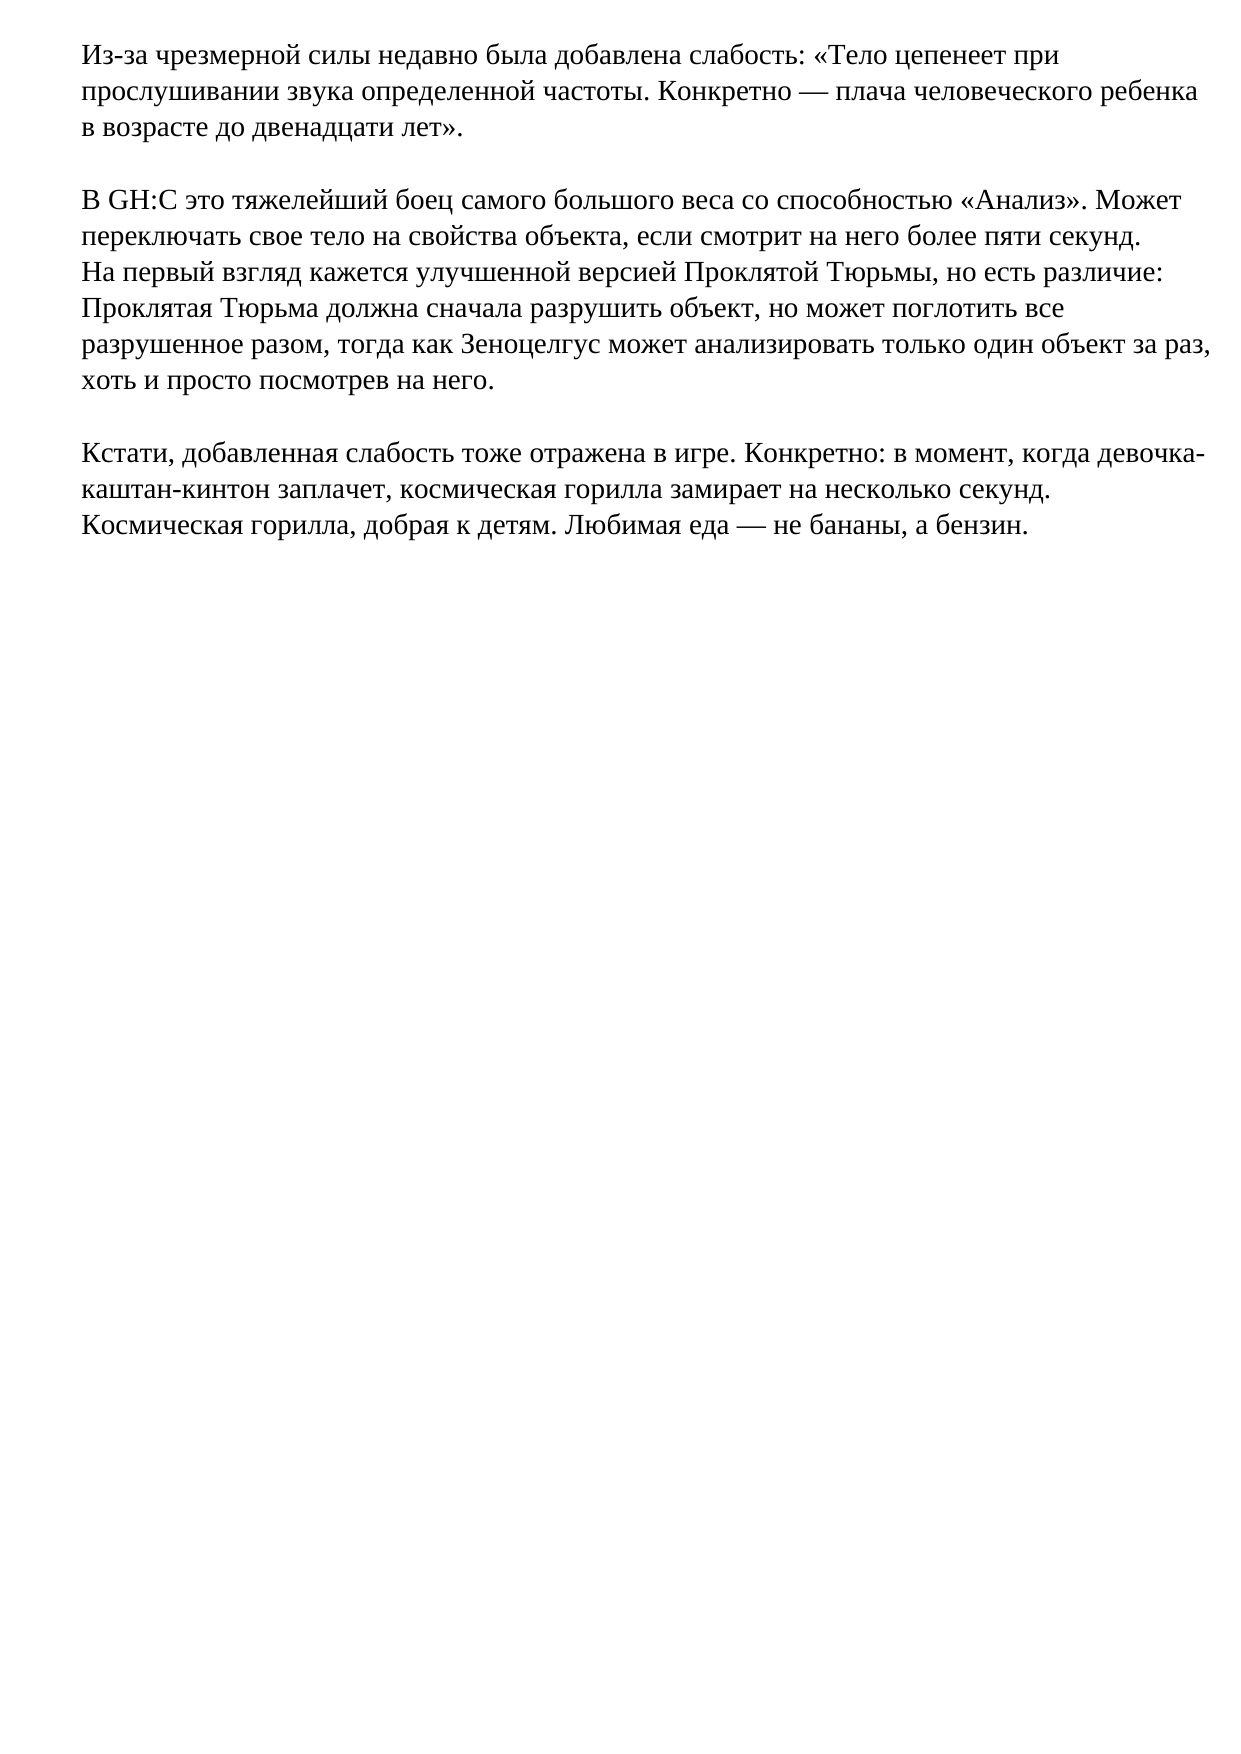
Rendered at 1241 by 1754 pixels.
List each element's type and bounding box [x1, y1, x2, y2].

text [81, 37, 1215, 613]
